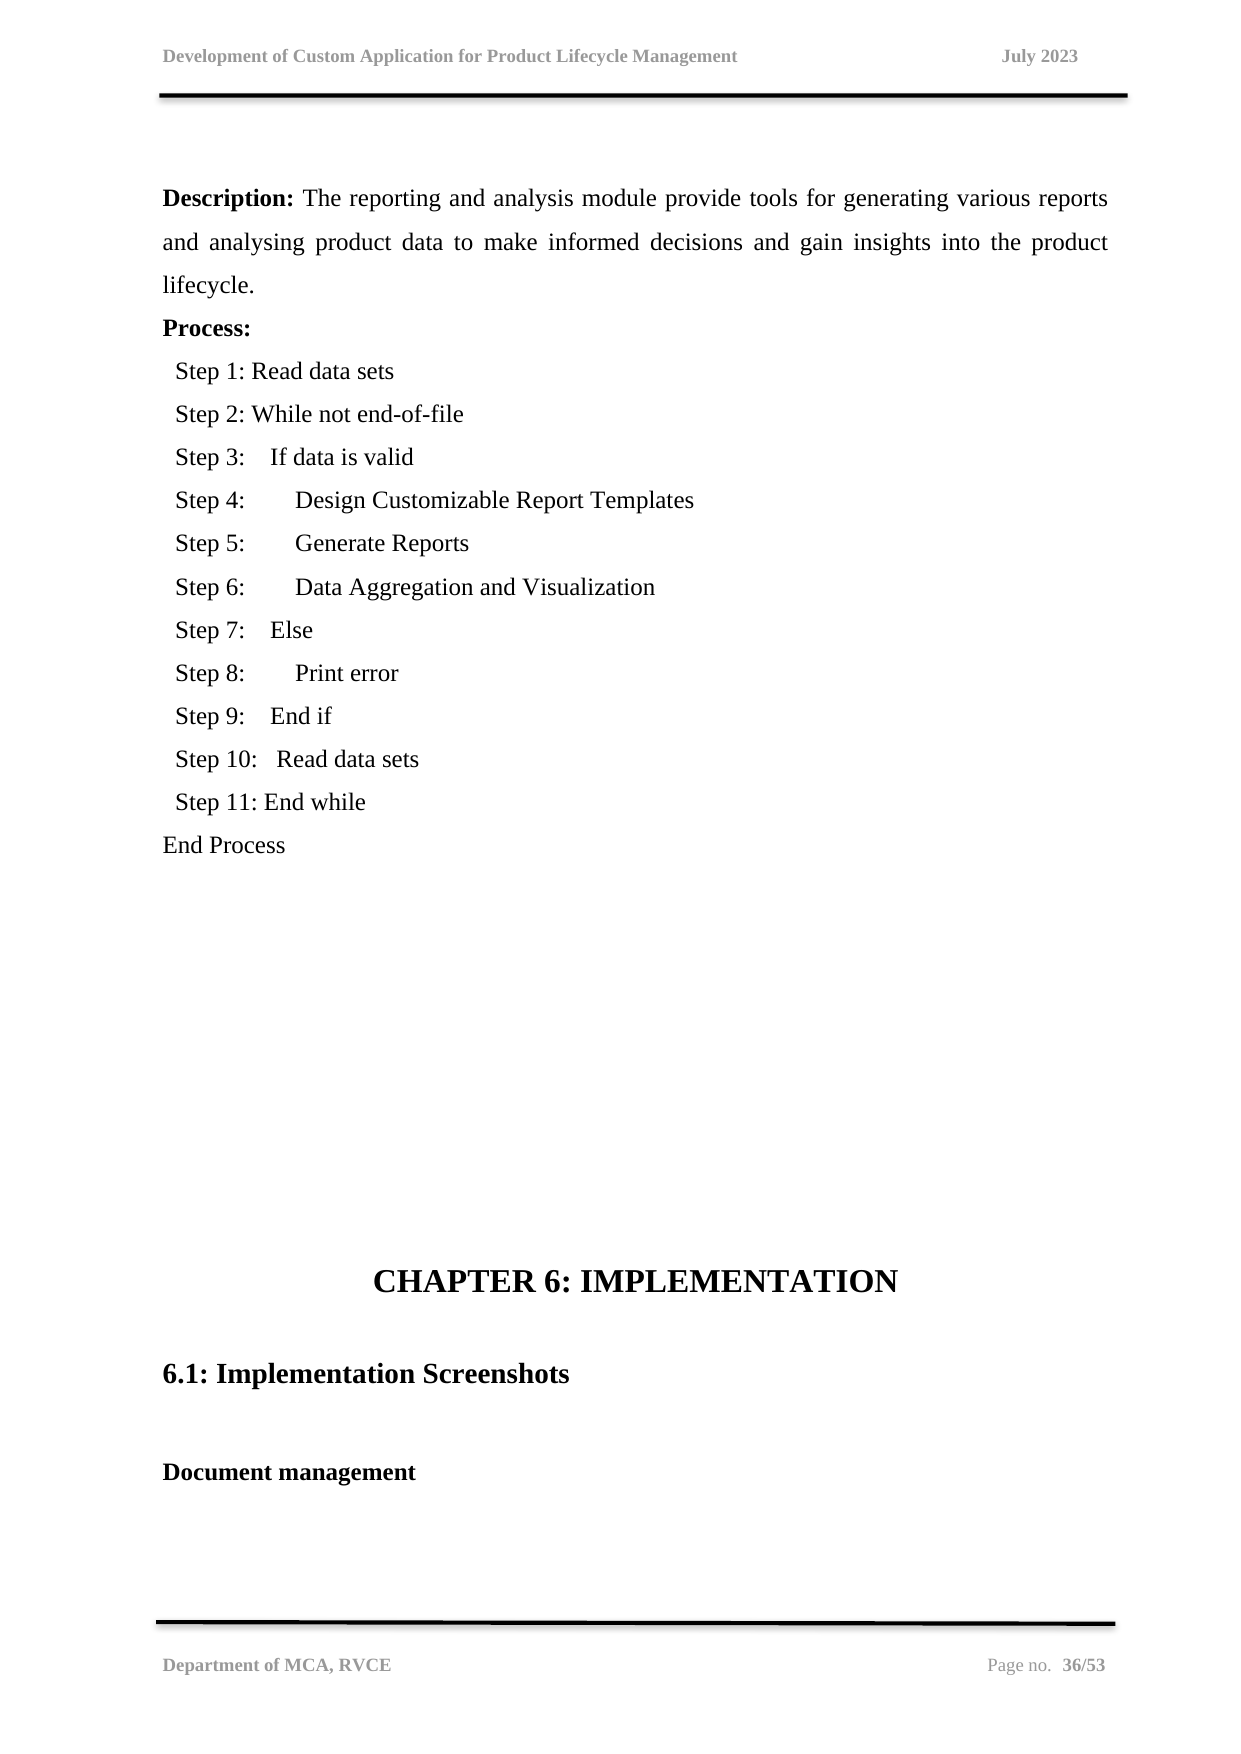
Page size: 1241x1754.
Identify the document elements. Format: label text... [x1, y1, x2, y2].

text Step 4: Design Customizable Report Templates [162, 485, 1109, 514]
text Step 3: If data is valid [162, 442, 1109, 471]
text End Process [162, 830, 1109, 859]
text Document management [162, 1457, 1109, 1485]
text Step 8: Print error [162, 658, 1109, 687]
text Step 5: Generate Reports [162, 528, 1109, 557]
text Step 11: End while [162, 787, 1109, 816]
text Step 9: End if [162, 701, 1109, 730]
text Step 10: Read data sets [162, 744, 1109, 773]
text Process: [162, 313, 1109, 342]
text Step 2: While not end-of-file [162, 399, 1109, 428]
text Step 6: Data Aggregation and Visualization [162, 572, 1109, 600]
text CHAPTER 6: IMPLEMENTATION [162, 1262, 1109, 1342]
text 6.1: Implementation Screenshots [162, 1356, 1109, 1389]
text Step 1: Read data sets [162, 356, 1109, 385]
text Step 7: Else [162, 615, 1109, 643]
text Description: The reporting and analysis module provide tools for generating various reports and analysing product data to make informed decisions and gain insights into the product lifecycle. [162, 183, 1109, 298]
